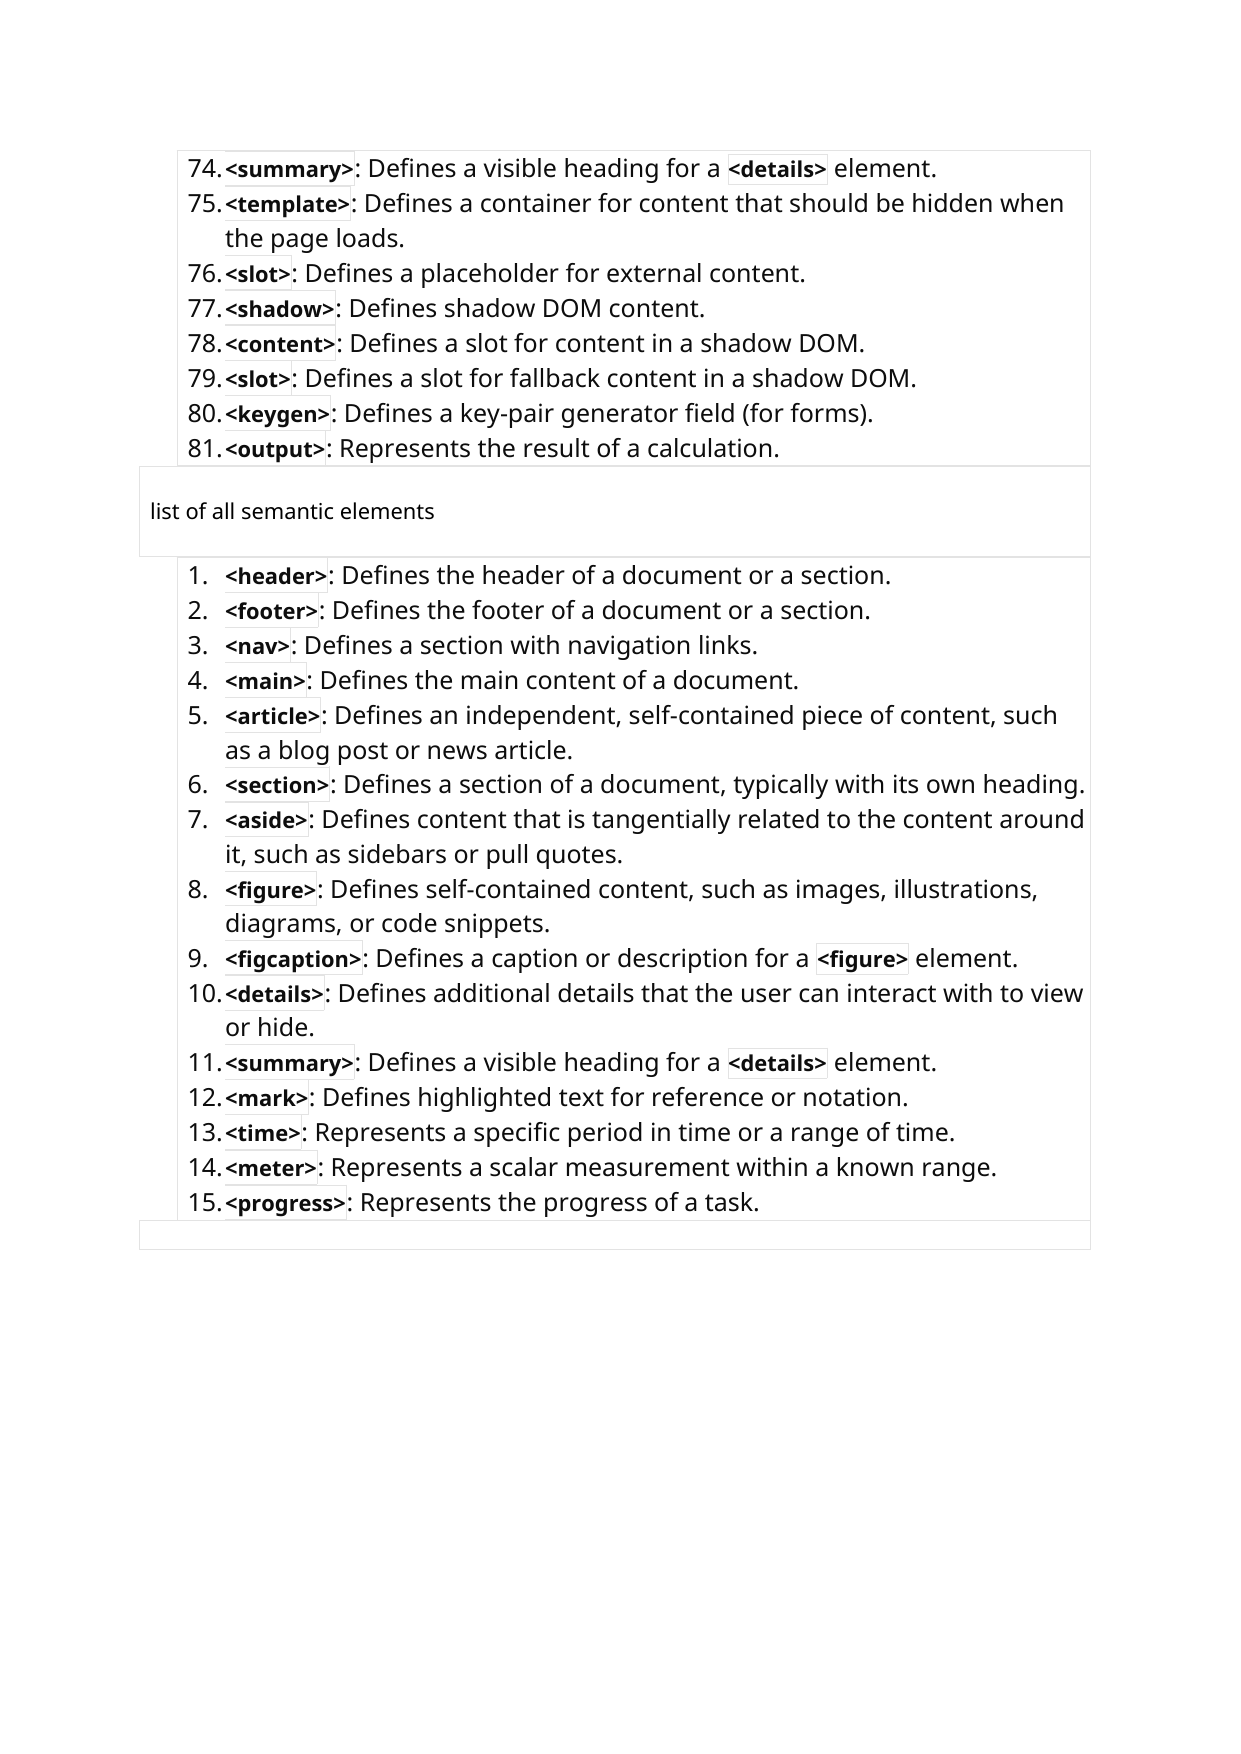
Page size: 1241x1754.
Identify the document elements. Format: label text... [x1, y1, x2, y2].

list <main>: Defines the main content of a document. [307, 662, 1090, 697]
list <section>: Defines a section of a document, typically with its own heading. [178, 766, 329, 801]
list <shadow>: Defines shadow DOM content. [178, 289, 335, 324]
list <content>: Defines a slot for content in a shadow DOM. [336, 324, 1090, 359]
list <main>: Defines the main content of a document. [178, 662, 306, 697]
list <figcaption>: Defines a caption or description for a <figure> element. [178, 939, 1090, 974]
list <summary>: Defines a visible heading for a <details> element. [178, 1044, 354, 1079]
list <keygen>: Defines a key-pair generator field (for forms). [331, 395, 1090, 430]
list <time>: Represents a specific period in time or a range of time. [178, 1114, 301, 1149]
text list of all semantic elements [140, 467, 1090, 526]
list <progress>: Represents the progress of a task. [178, 1184, 346, 1220]
list <nav>: Defines a section with navigation links. [291, 627, 1090, 662]
list <summary>: Defines a visible heading for a <details> element. [355, 151, 1090, 185]
list <keygen>: Defines a key-pair generator field (for forms). [178, 395, 330, 430]
list <slot>: Defines a slot for fallback content in a shadow DOM. [292, 359, 1090, 395]
list <header>: Defines the header of a document or a section. [178, 558, 327, 591]
list <slot>: Defines a slot for fallback content in a shadow DOM. [178, 359, 335, 395]
list <output>: Represents the result of a calculation. [178, 430, 325, 465]
list <summary>: Defines a visible heading for a <details> element. [178, 151, 354, 185]
list <slot>: Defines a placeholder for external content. [292, 254, 1090, 289]
list <aside>: Defines content that is tangentially related to the content around it, such as sidebars or pull quotes. [178, 801, 1090, 870]
list <meter>: Represents a scalar measurement within a known range. [178, 1149, 317, 1184]
list <shadow>: Defines shadow DOM content. [292, 289, 1090, 324]
list <nav>: Defines a section with navigation links. [178, 627, 290, 662]
list <progress>: Represents the progress of a task. [347, 1184, 1090, 1220]
list <mark>: Defines highlighted text for reference or notation. [309, 1079, 1090, 1114]
list <output>: Represents the result of a calculation. [326, 430, 1090, 465]
list <figure>: Defines self-contained content, such as images, illustrations, diagrams, or code snippets. [178, 870, 1090, 939]
list <article>: Defines an independent, self-contained piece of content, such as a blog post or news article. [178, 697, 1090, 766]
list <meter>: Represents a scalar measurement within a known range. [318, 1149, 1090, 1184]
list <header>: Defines the header of a document or a section. [328, 558, 1090, 591]
list <content>: Defines a slot for content in a shadow DOM. [178, 324, 335, 359]
list <summary>: Defines a visible heading for a <details> element. [355, 1044, 1090, 1079]
list <time>: Represents a specific period in time or a range of time. [302, 1114, 1090, 1149]
list <section>: Defines a section of a document, typically with its own heading. [330, 766, 1090, 801]
list <footer>: Defines the footer of a document or a section. [178, 591, 327, 627]
list <footer>: Defines the footer of a document or a section. [319, 591, 1090, 627]
list <slot>: Defines a placeholder for external content. [178, 254, 291, 289]
list <mark>: Defines highlighted text for reference or notation. [178, 1079, 308, 1114]
list <details>: Defines additional details that the user can interact with to view or hide. [178, 974, 1090, 1044]
list <template>: Defines a container for content that should be hidden when the page loads. [178, 185, 1090, 254]
